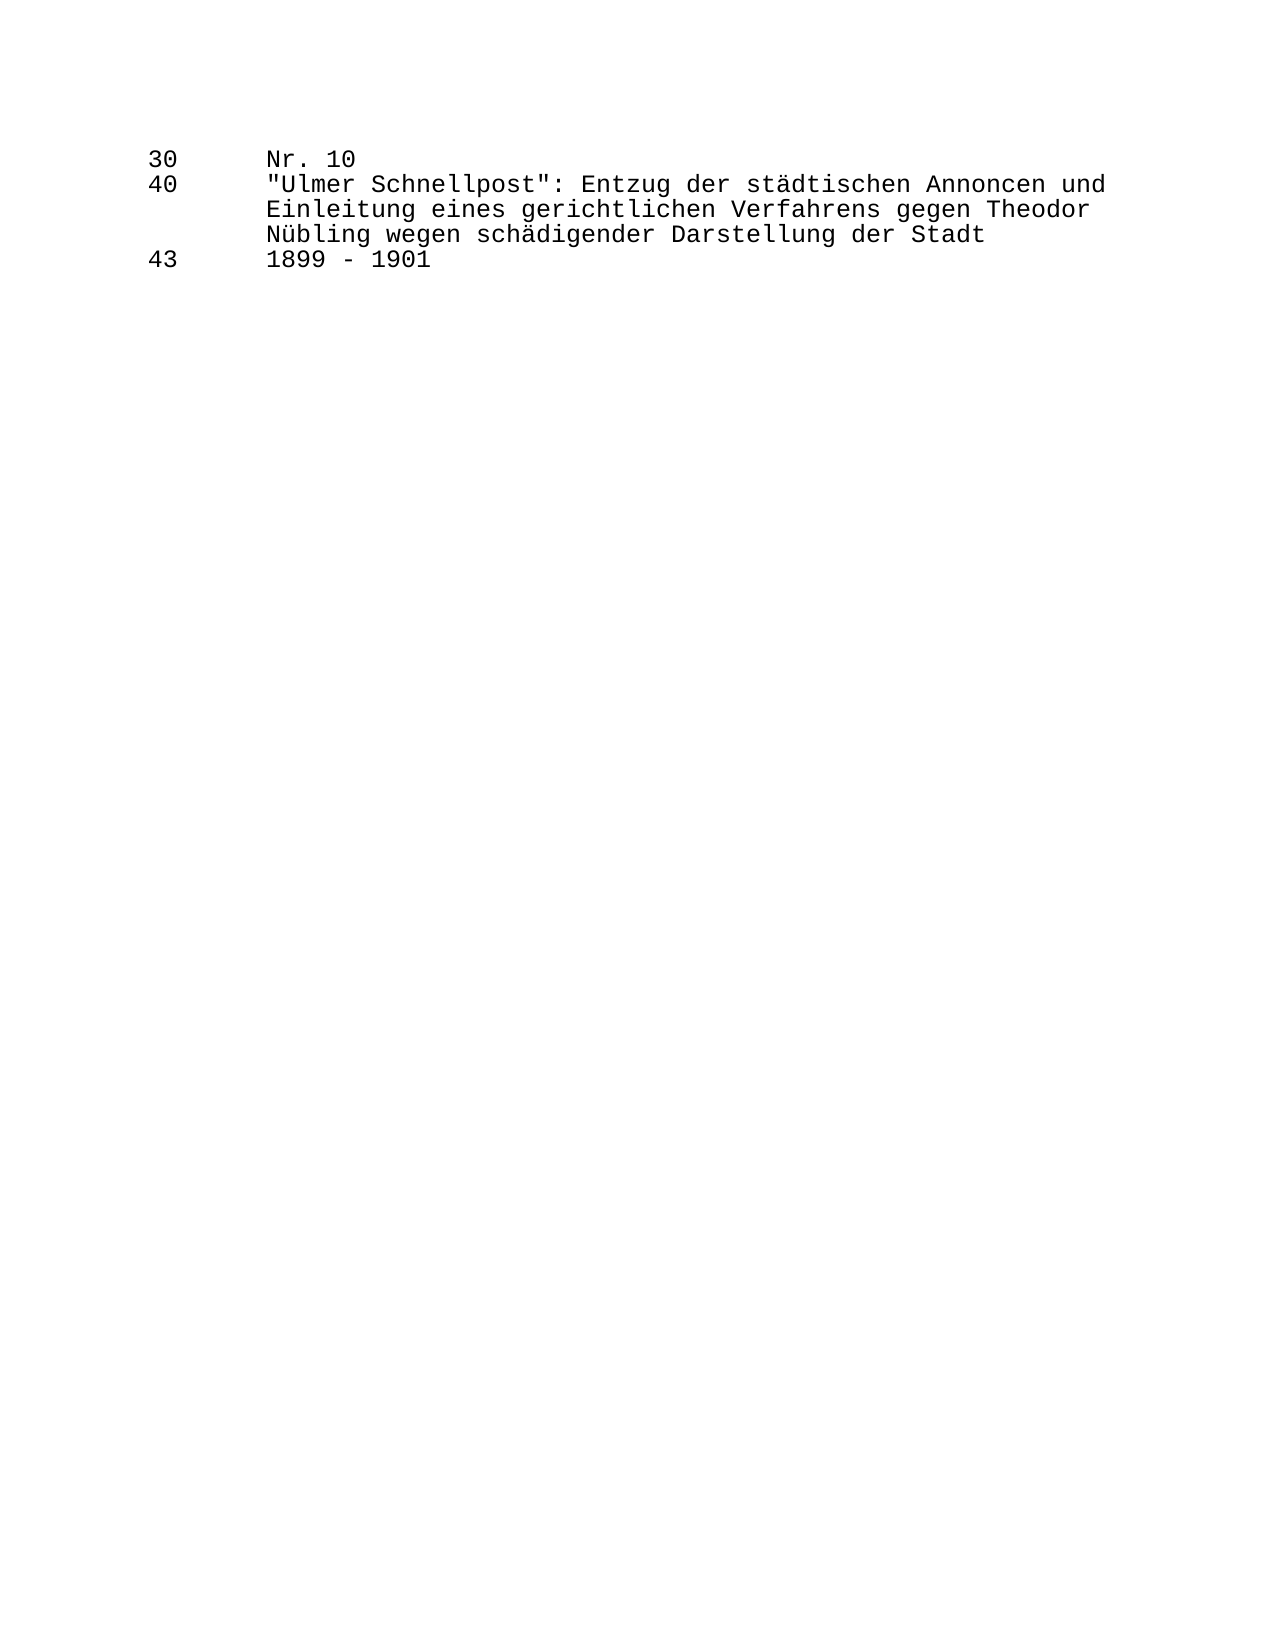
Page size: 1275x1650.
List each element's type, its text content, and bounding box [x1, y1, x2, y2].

text 40 "t[Ulmer Schnellpost]t": Entzug der städtischen Annoncen und Einleitung eines gerichtlichen Verfahrens gegen p[2{Theodor} 1{Nübling}]p wegen schädigender Darstellung der Stadt [148, 173, 1127, 248]
text 43 1899 - 1901 [148, 248, 1127, 273]
text 30 Nr. 10 [148, 148, 1127, 173]
